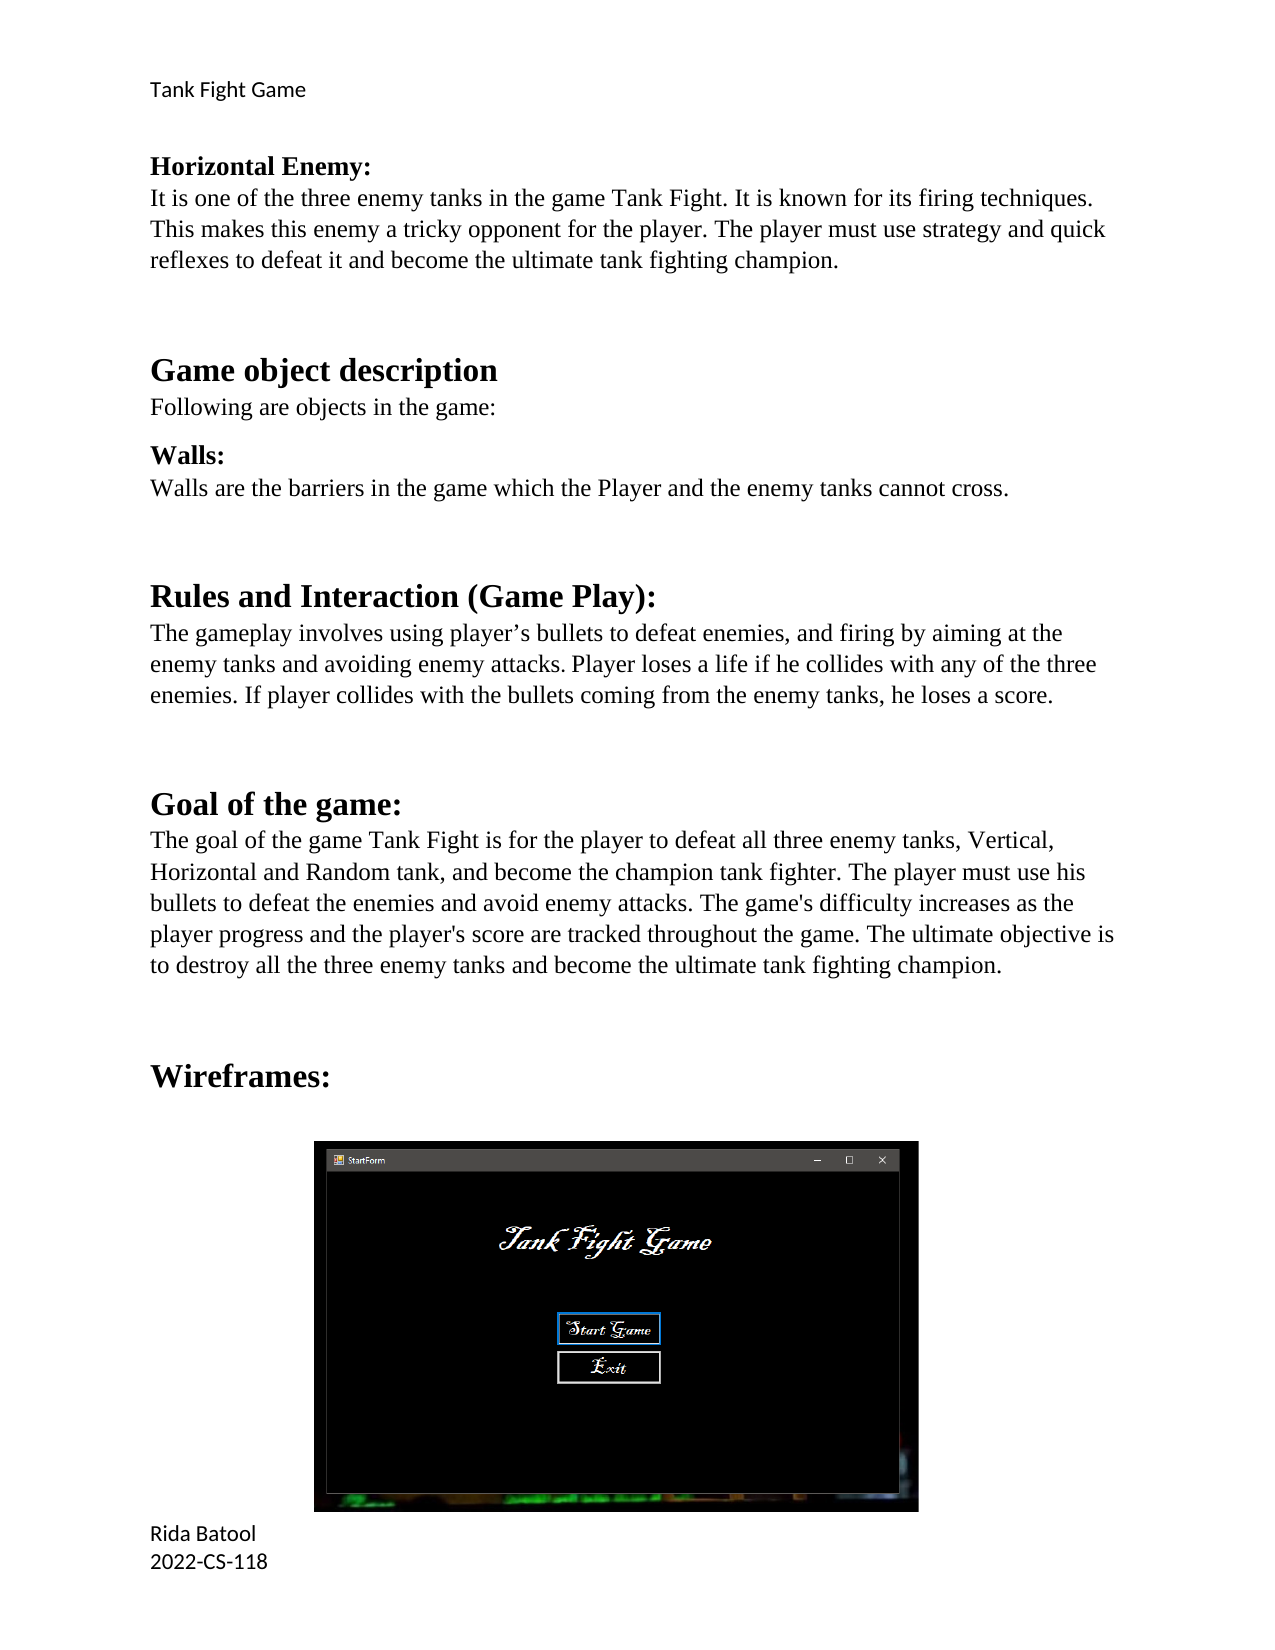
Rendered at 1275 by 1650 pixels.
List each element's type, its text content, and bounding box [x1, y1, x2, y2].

text The gameplay involves using player’s bullets to defeat enemies, and firing by aiming at the enemy tanks and avoiding enemy attacks. Player loses a life if he collides with any of the three enemies. If player collides with the bullets coming from the enemy tanks, he loses a score. [150, 618, 1125, 709]
picture [314, 1141, 919, 1512]
subtitle Goal of the game: [150, 784, 1125, 823]
subtitle Walls: [150, 439, 1125, 471]
subtitle Rules and Interaction (Game Play): [150, 577, 1125, 615]
subtitle Wireframes: [150, 1056, 1125, 1094]
subtitle Horizontal Enemy: [150, 150, 1125, 181]
text It is one of the three enemy tanks in the game Tank Fight. It is known for its firing techniques. This makes this enemy a tricky opponent for the player. The player must use strategy and quick reflexes to defeat it and become the ultimate tank fighting champion. [150, 183, 1125, 274]
subtitle Game object description [150, 350, 1125, 389]
text Following are objects in the game: [150, 392, 1125, 421]
text Walls are the barriers in the game which the Player and the enemy tanks cannot cross. [150, 473, 1125, 502]
text The goal of the game Tank Fight is for the player to defeat all three enemy tanks, Vertical, Horizontal and Random tank, and become the champion tank fighter. The player must use his bullets to defeat the enemies and avoid enemy attacks. The game's difficulty increases as the player progress and the player's score are tracked throughout the game. The ultimate objective is to destroy all the three enemy tanks and become the ultimate tank fighting champion. [150, 826, 1125, 978]
